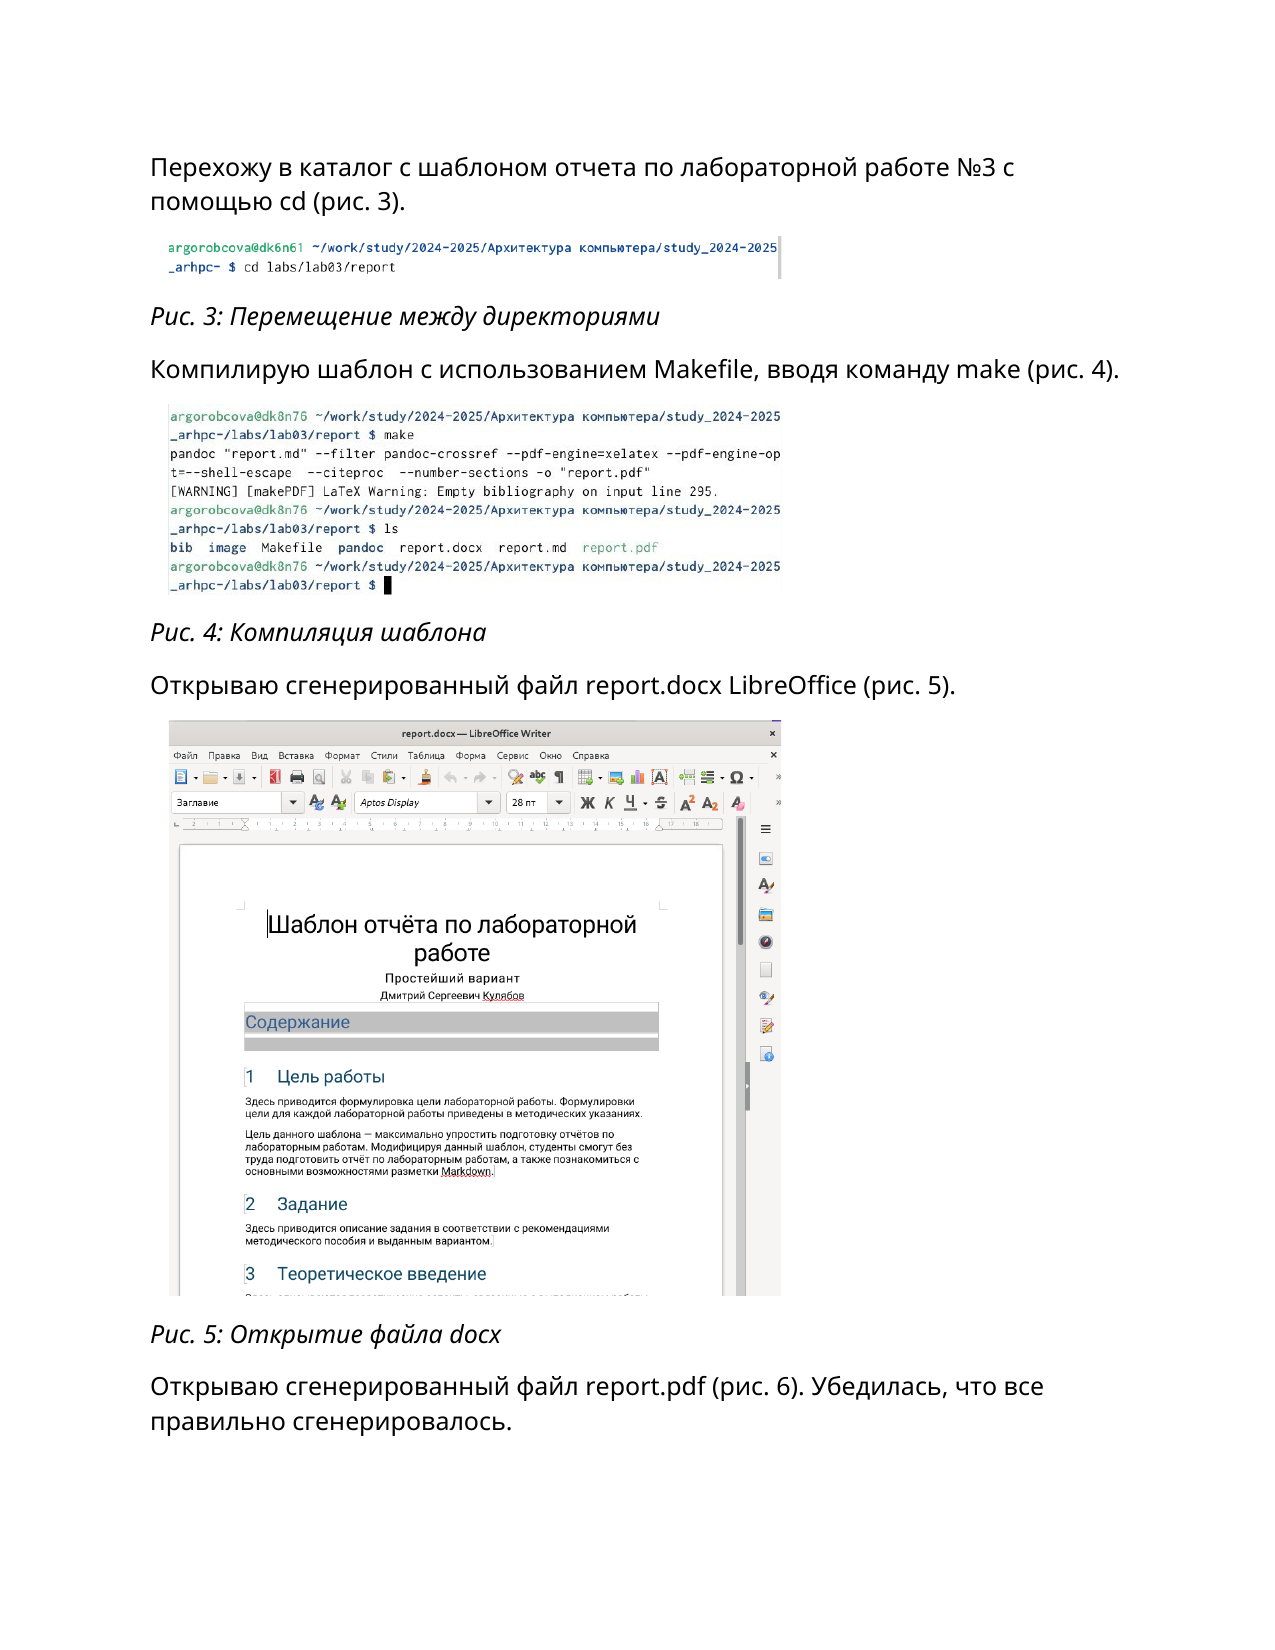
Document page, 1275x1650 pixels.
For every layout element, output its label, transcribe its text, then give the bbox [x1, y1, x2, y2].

picture [168, 720, 782, 1296]
text Компилирую шаблон с использованием Makefile, вводя команду make (рис. 4). [150, 352, 1125, 386]
text Рис. 5: Открытие файла docx [150, 1316, 1125, 1350]
picture [168, 236, 782, 279]
text Перехожу в каталог с шаблоном отчета по лабораторной работе №3 с помощью cd (рис. 3). [150, 150, 1125, 218]
text Рис. 3: Перемещение между директориями [150, 299, 1125, 333]
picture [168, 404, 782, 595]
text Рис. 4: Компиляция шаблона [150, 615, 1125, 649]
text Открываю сгенерированный файл report.docx LibreOffice (рис. 5). [150, 668, 1125, 702]
text Открываю сгенерированный файл report.pdf (рис. 6). Убедилась, что все правильно сгенерировалось. [150, 1369, 1125, 1437]
